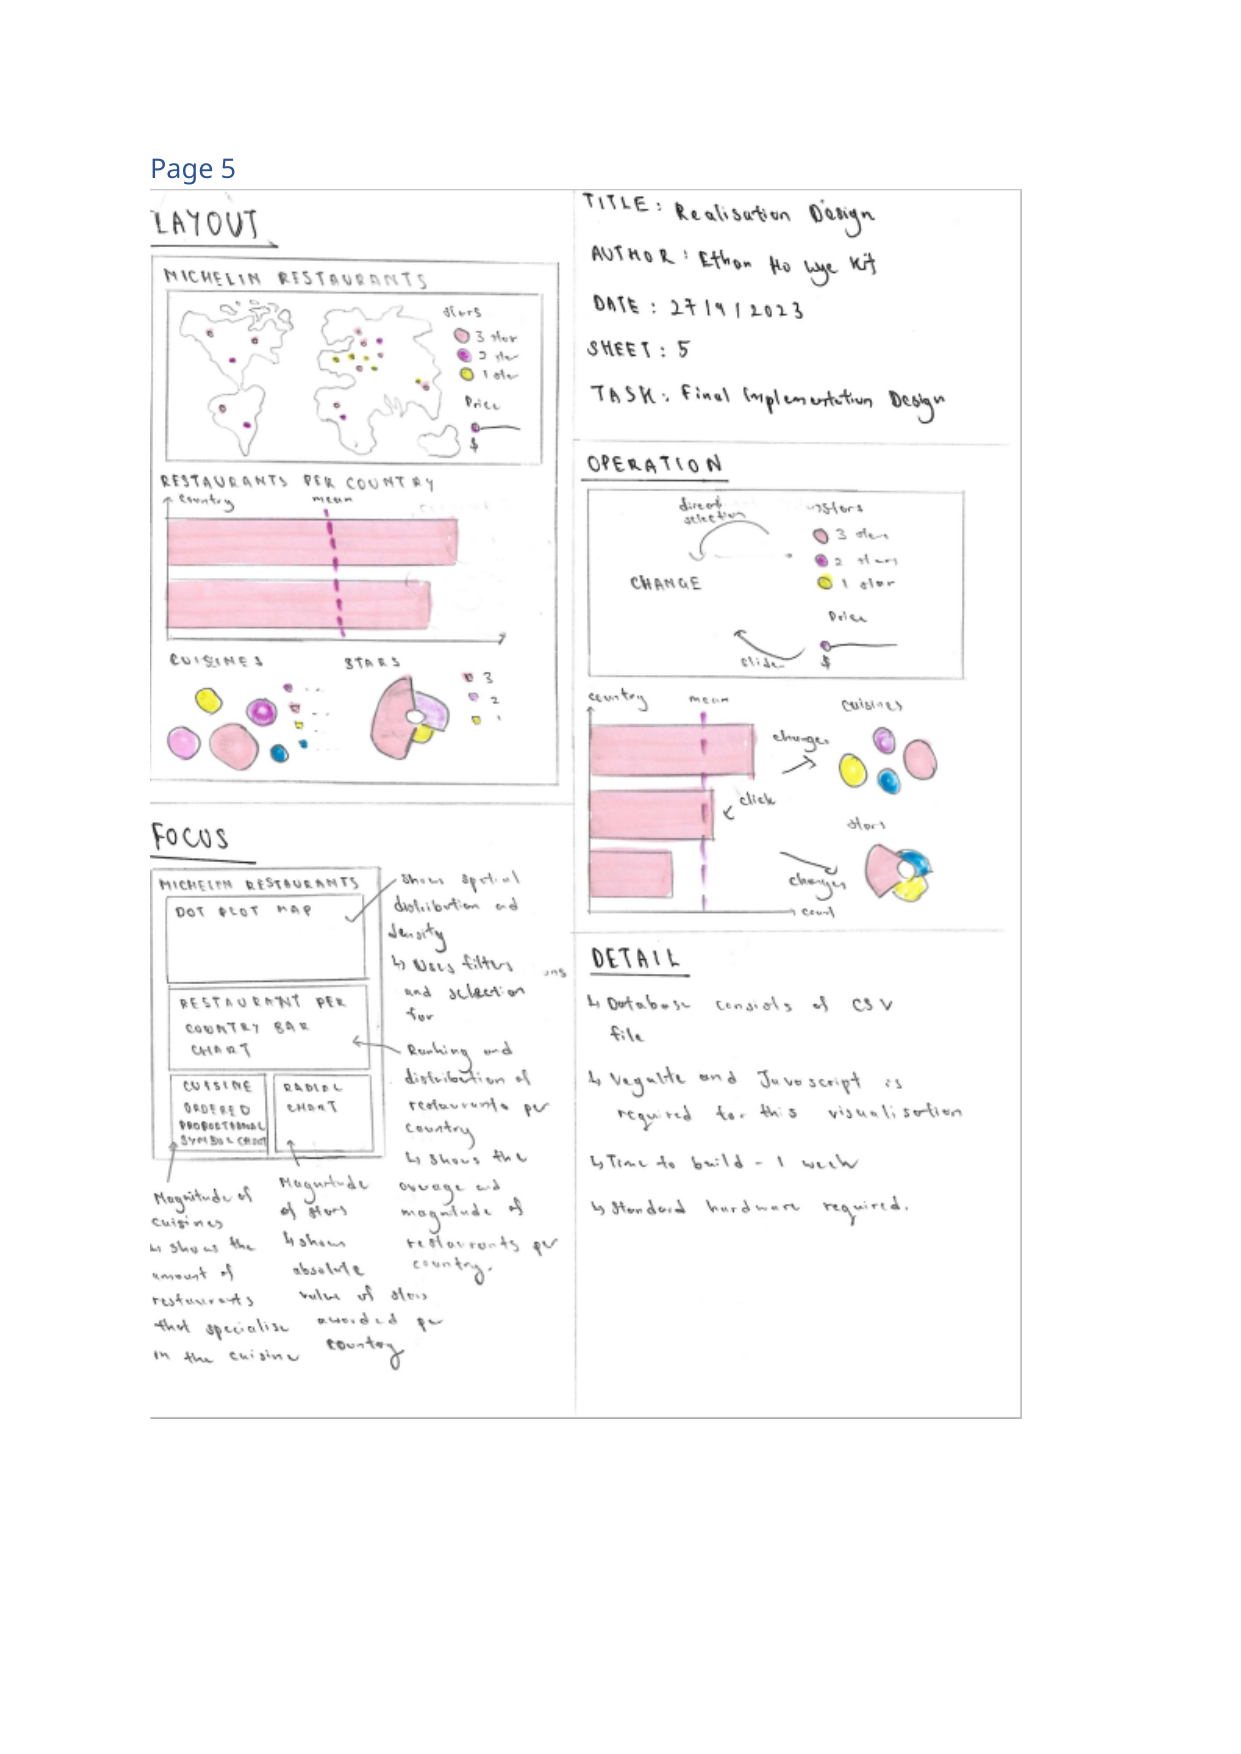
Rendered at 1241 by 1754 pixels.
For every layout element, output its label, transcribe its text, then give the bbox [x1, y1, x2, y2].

picture [150, 189, 1022, 1419]
subtitle Page 5 [150, 150, 1090, 187]
